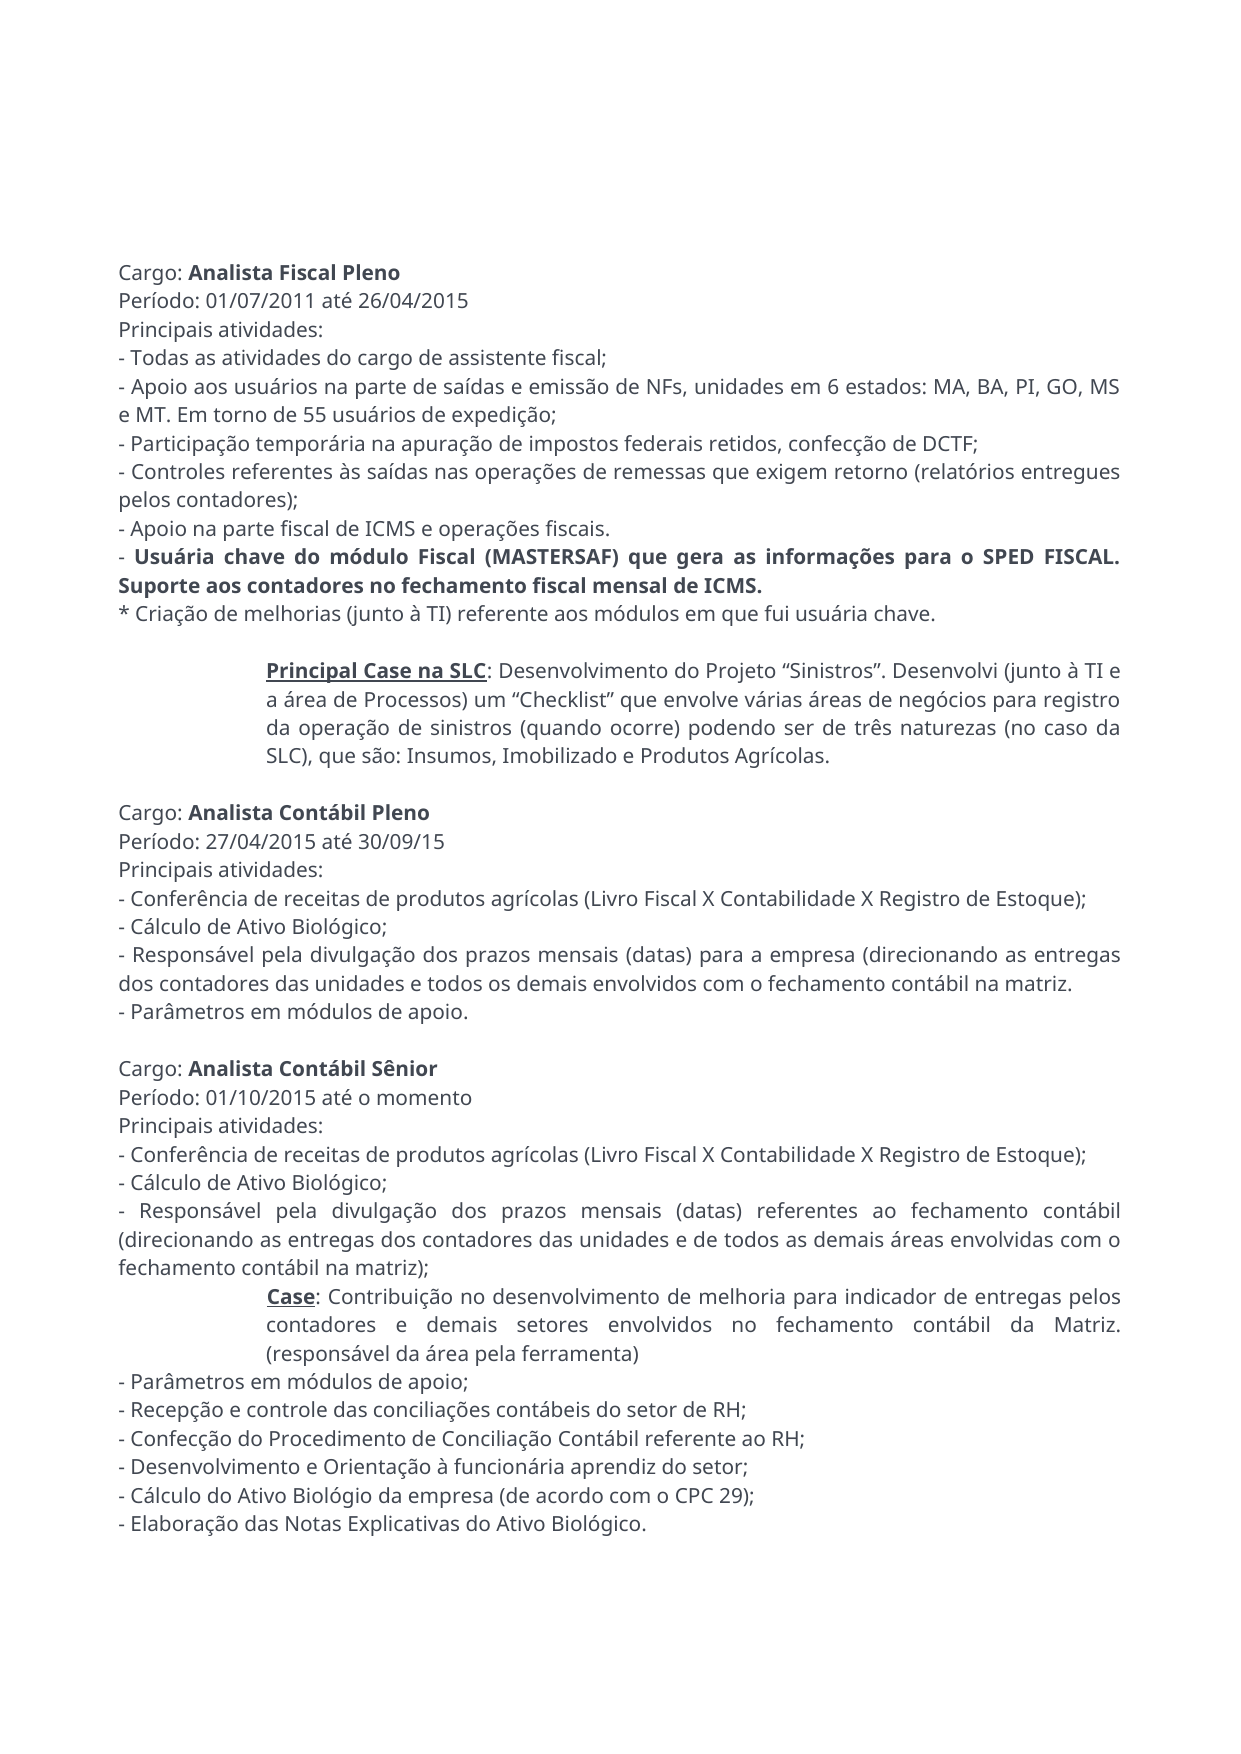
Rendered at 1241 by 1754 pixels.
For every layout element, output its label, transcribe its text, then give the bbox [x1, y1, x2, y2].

list - Elaboração das Notas Explicativas do Ativo Biológico. [118, 1509, 1122, 1538]
list Principais atividades: [118, 1111, 1122, 1140]
list * Criação de melhorias (junto à TI) referente aos módulos em que fui usuária chave. [118, 599, 1122, 628]
list Período: 01/07/2011 até 26/04/2015 [118, 287, 1122, 315]
list Cargo: Analista Contábil Sênior [118, 1054, 1122, 1083]
list - Desenvolvimento e Orientação à funcionária aprendiz do setor; [118, 1452, 1122, 1481]
list - Confecção do Procedimento de Conciliação Contábil referente ao RH; [118, 1424, 1122, 1452]
list - Responsável pela divulgação dos prazos mensais (datas) para a empresa (direcionando as entregas dos contadores das unidades e todos os demais envolvidos com o fechamento contábil na matriz. [118, 941, 1122, 997]
list - Apoio na parte fiscal de ICMS e operações fiscais. [118, 514, 1122, 542]
list Cargo: Analista Fiscal Pleno [118, 258, 1122, 287]
list - Apoio aos usuários na parte de saídas e emissão de NFs, unidades em 6 estados: MA, BA, PI, GO, MS e MT. Em torno de 55 usuários de expedição; [118, 372, 1122, 429]
list Case: Contribuição no desenvolvimento de melhoria para indicador de entregas pelos contadores e demais setores envolvidos no fechamento contábil da Matriz. (responsável da área pela ferramenta) [266, 1282, 1122, 1367]
list - Cálculo de Ativo Biológico; [118, 912, 1122, 941]
list Principais atividades: [118, 855, 1122, 884]
list Principais atividades: [118, 315, 1122, 343]
list Cargo: Analista Contábil Pleno [118, 798, 1122, 827]
list - Cálculo de Ativo Biológico; [118, 1168, 1122, 1197]
list - Parâmetros em módulos de apoio. [118, 997, 1122, 1026]
list - Todas as atividades do cargo de assistente fiscal; [118, 343, 1122, 372]
list - Participação temporária na apuração de impostos federais retidos, confecção de DCTF; [118, 429, 1122, 457]
list Período: 27/04/2015 até 30/09/15 [118, 827, 1122, 855]
list - Usuária chave do módulo Fiscal (MASTERSAF) que gera as informações para o SPED FISCAL. Suporte aos contadores no fechamento fiscal mensal de ICMS. [118, 542, 1122, 599]
list - Recepção e controle das conciliações contábeis do setor de RH; [118, 1396, 1122, 1424]
list Período: 01/10/2015 até o momento [118, 1083, 1122, 1111]
list - Parâmetros em módulos de apoio; [118, 1367, 1122, 1396]
list - Conferência de receitas de produtos agrícolas (Livro Fiscal X Contabilidade X Registro de Estoque); [118, 1140, 1122, 1168]
list - Controles referentes às saídas nas operações de remessas que exigem retorno (relatórios entregues pelos contadores); [118, 457, 1122, 514]
list - Conferência de receitas de produtos agrícolas (Livro Fiscal X Contabilidade X Registro de Estoque); [118, 884, 1122, 912]
list - Cálculo do Ativo Biológio da empresa (de acordo com o CPC 29); [118, 1481, 1122, 1509]
list Principal Case na SLC: Desenvolvimento do Projeto “Sinistros”. Desenvolvi (junto à TI e a área de Processos) um “Checklist” que envolve várias áreas de negócios para registro da operação de sinistros (quando ocorre) podendo ser de três naturezas (no caso da SLC), que são: Insumos, Imobilizado e Produtos Agrícolas. [266, 656, 1122, 770]
list - Responsável pela divulgação dos prazos mensais (datas) referentes ao fechamento contábil (direcionando as entregas dos contadores das unidades e de todos as demais áreas envolvidas com o fechamento contábil na matriz); [118, 1197, 1122, 1282]
